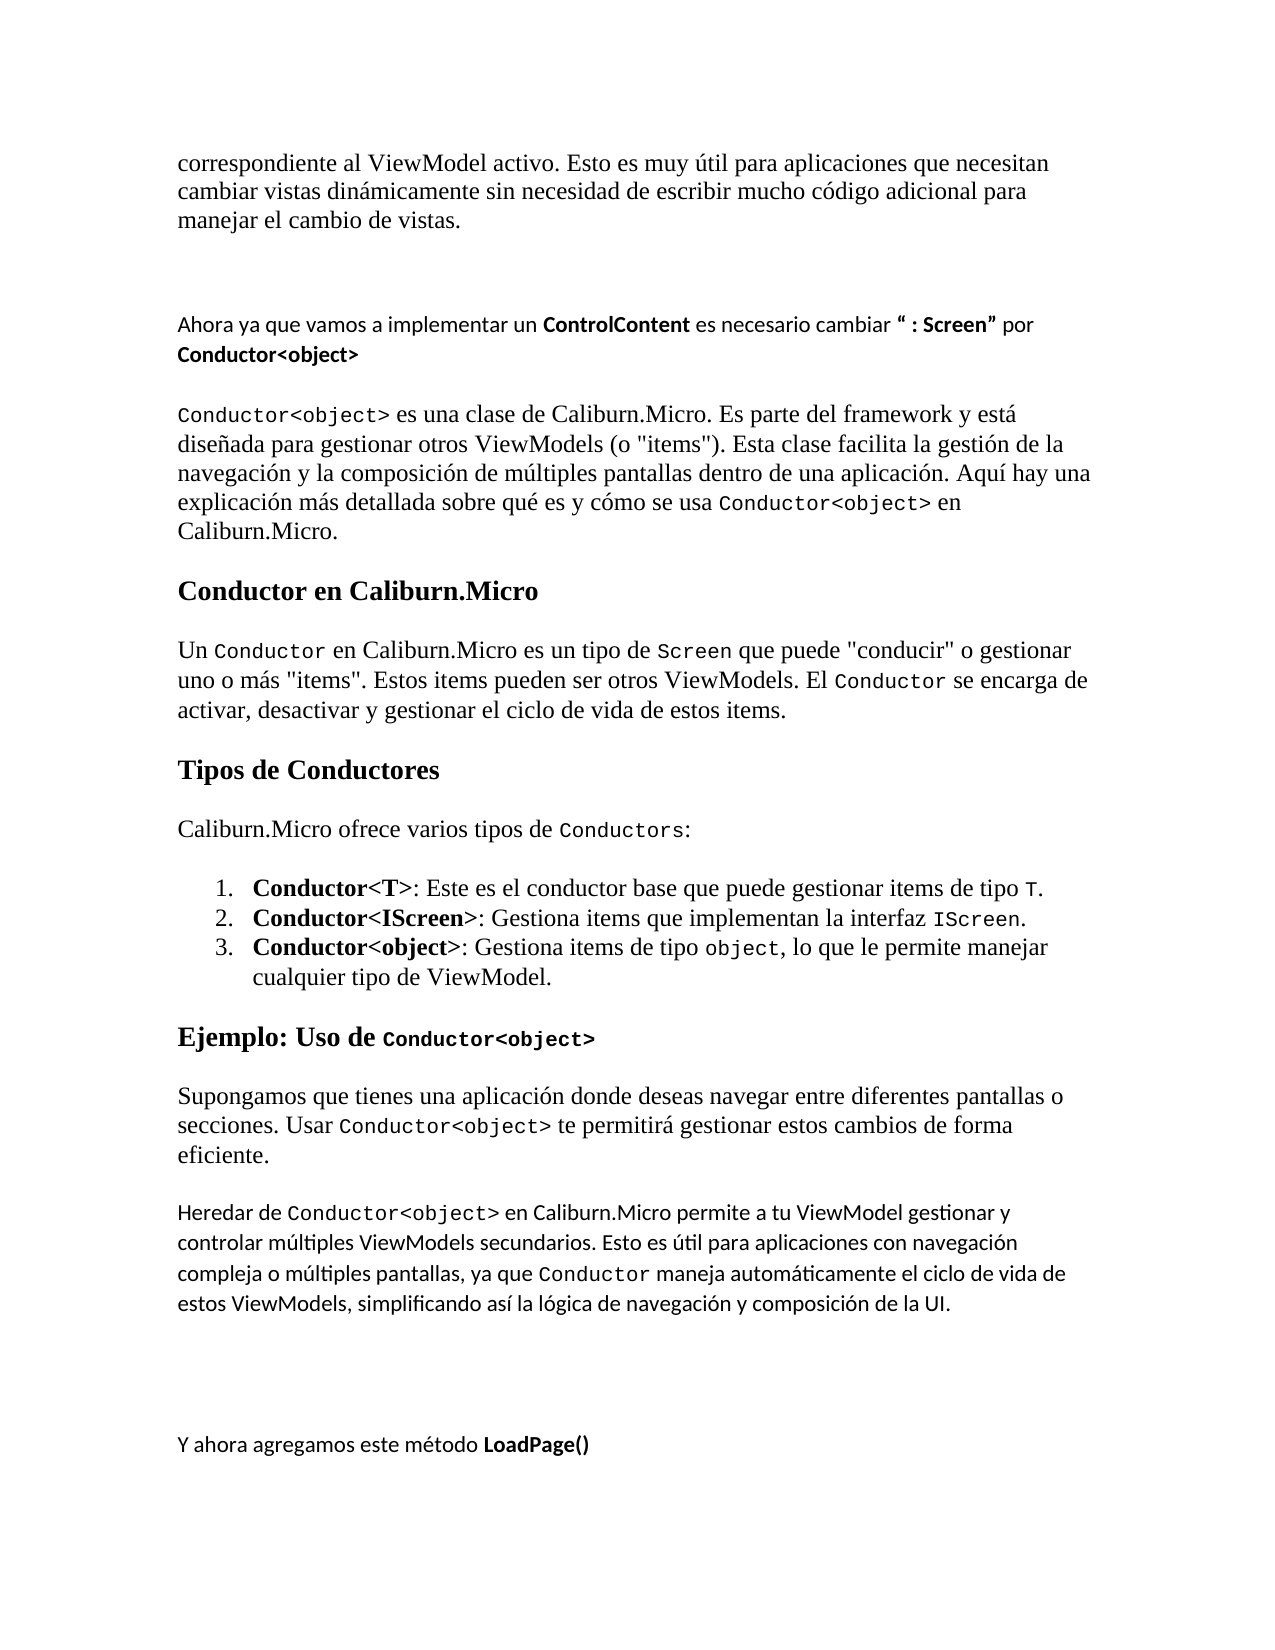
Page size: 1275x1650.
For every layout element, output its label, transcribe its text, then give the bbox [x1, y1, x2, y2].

list Conductor<object>: Gestiona items de tipo object, lo que le permite manejar cualquier tipo de ViewModel. [215, 932, 1098, 991]
text Conductor en Caliburn.Micro [177, 574, 1098, 606]
text Conductor<object> es una clase de Caliburn.Micro. Es parte del framework y está diseñada para gestionar otros ViewModels (o "items"). Esta clase facilita la gestión de la navegación y la composición de múltiples pantallas dentro de una aplicación. Aquí hay una explicación más detallada sobre qué es y cómo se usa Conductor<object> en Caliburn.Micro. [177, 399, 1098, 545]
text Heredar de Conductor<object> en Caliburn.Micro permite a tu ViewModel gestionar y controlar múltiples ViewModels secundarios. Esto es útil para aplicaciones con navegación compleja o múltiples pantallas, ya que Conductor maneja automáticamente el ciclo de vida de estos ViewModels, simplificando así la lógica de navegación y composición de la UI. [177, 1198, 1098, 1317]
text Tipos de Conductores [177, 753, 1098, 785]
text Caliburn.Micro ofrece varios tipos de Conductors: [177, 814, 1098, 844]
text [177, 148, 1098, 234]
list Conductor<IScreen>: Gestiona items que implementan la interfaz IScreen. [215, 903, 1098, 932]
text Supongamos que tienes una aplicación donde deseas navegar entre diferentes pantallas o secciones. Usar Conductor<object> te permitirá gestionar estos cambios de forma eficiente. [177, 1081, 1098, 1168]
text Ahora ya que vamos a implementar un ControlContent es necesario cambiar “ : Screen” por Conductor<object> [177, 310, 1098, 368]
text Un Conductor en Caliburn.Micro es un tipo de Screen que puede "conducir" o gestionar uno o más "items". Estos items pueden ser otros ViewModels. El Conductor se encarga de activar, desactivar y gestionar el ciclo de vida de estos items. [177, 636, 1098, 723]
text Ejemplo: Uso de Conductor<object> [177, 1020, 1098, 1052]
text Y ahora agregamos este método LoadPage() [177, 1430, 1098, 1458]
list Conductor<T>: Este es el conductor base que puede gestionar items de tipo T. [215, 873, 1098, 903]
